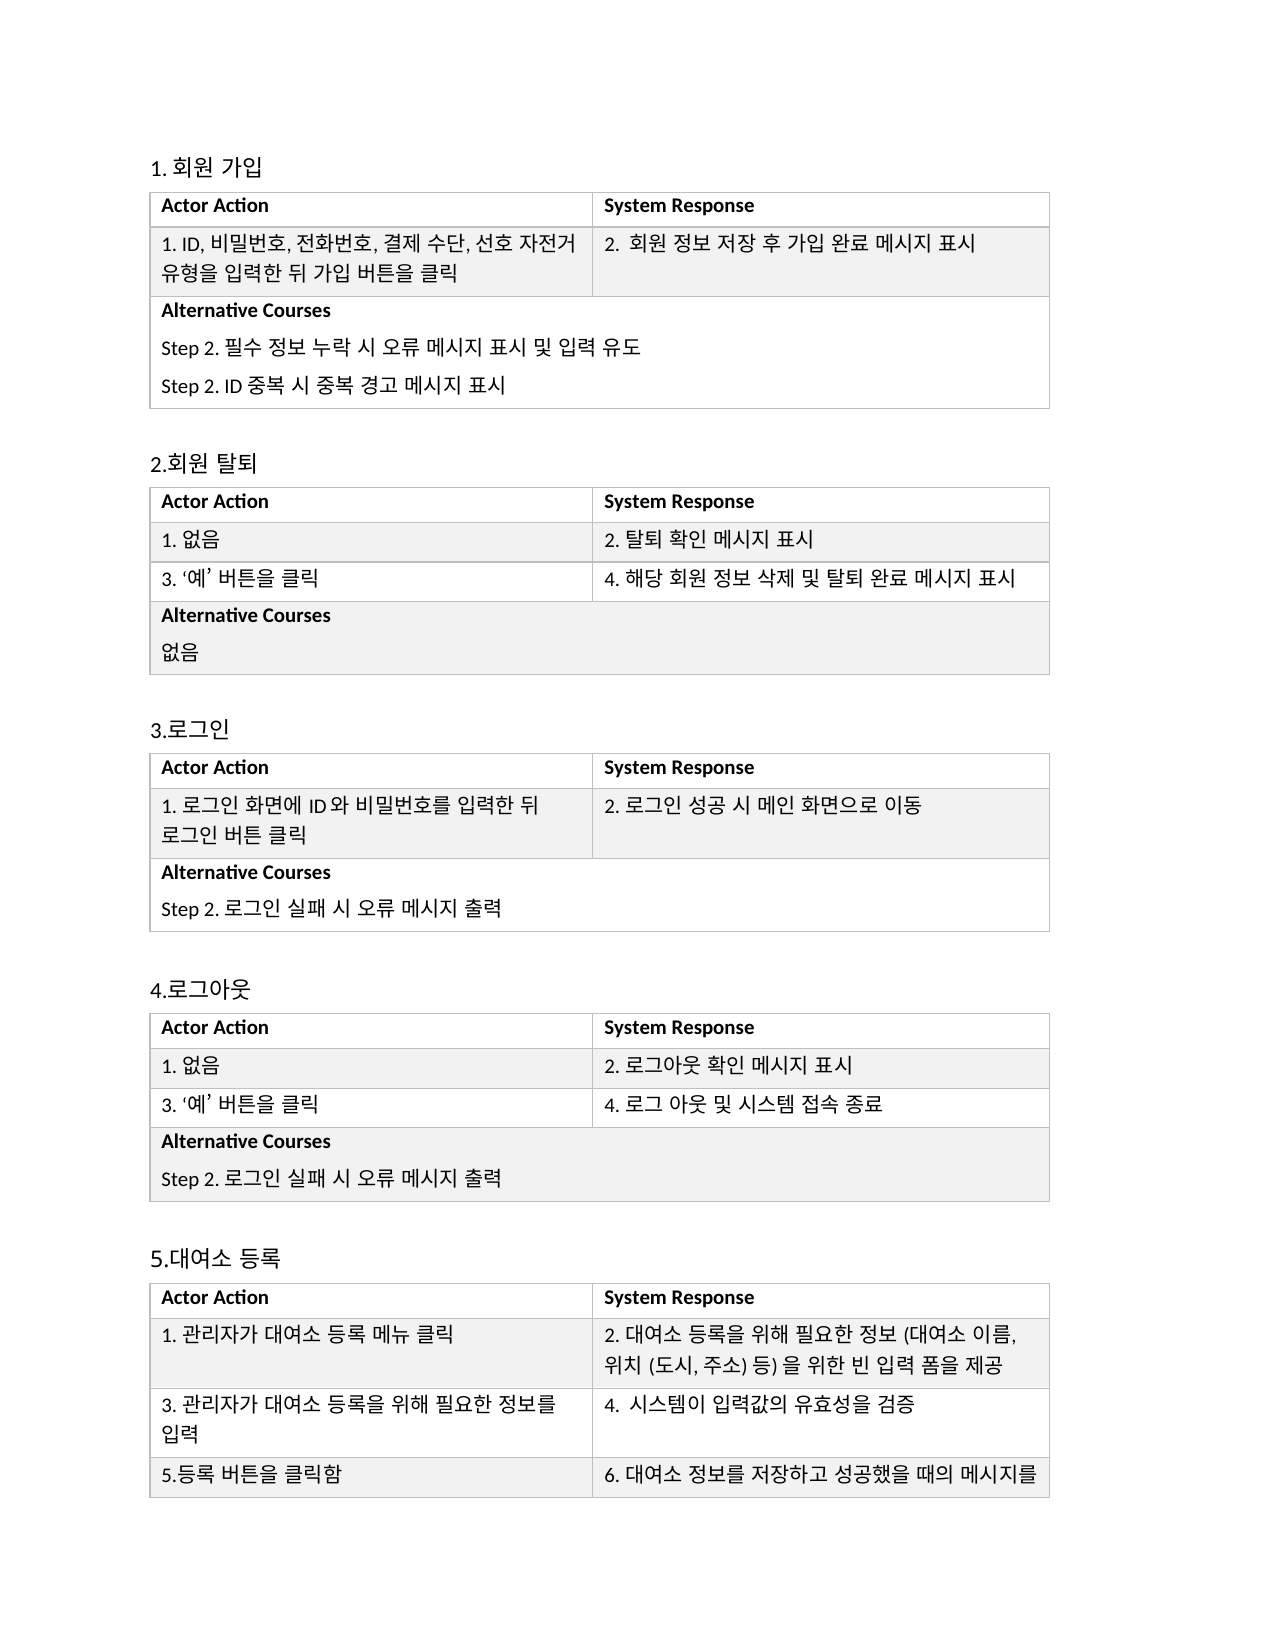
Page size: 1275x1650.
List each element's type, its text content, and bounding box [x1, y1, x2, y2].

text 2.회원 탈퇴 [150, 445, 1125, 479]
table_cell Alternative Courses Step 2. 로그인 실패 시 오류 메시지 출력 [151, 1128, 1049, 1201]
table_cell 4. 해당 회원 정보 삭제 및 탈퇴 완료 메시지 표시 [593, 563, 1049, 601]
table_header System Response [593, 193, 1049, 226]
text 4.로그아웃 [150, 972, 1125, 1005]
text 3.로그인 [150, 712, 1125, 745]
table_cell 2. 로그아웃 확인 메시지 표시 [593, 1049, 1049, 1088]
table_cell 1. 없음 [151, 523, 592, 561]
table_header System Response [593, 1284, 1049, 1318]
table_cell 4. 시스템이 입력값의 유효성을 검증 [593, 1389, 1049, 1457]
table_cell 3. ‘예’ 버튼을 클릭 [151, 1089, 592, 1127]
table_cell Alternative Courses 없음 [151, 602, 1049, 674]
table_header Actor Action [151, 1014, 592, 1048]
table_cell Alternative Courses Step 2. 로그인 실패 시 오류 메시지 출력 [151, 859, 1049, 931]
table_header Actor Action [151, 1284, 592, 1318]
table_cell 3. 관리자가 대여소 등록을 위해 필요한 정보를 입력 [151, 1389, 592, 1457]
text 5.대여소 등록 [150, 1241, 1125, 1274]
table_cell 5.등록 버튼을 클릭함 [151, 1458, 592, 1497]
table_header System Response [593, 1014, 1049, 1048]
table_cell 1. ID, 비밀번호, 전화번호, 결제 수단, 선호 자전거 유형을 입력한 뒤 가입 버튼을 클릭 [151, 228, 592, 296]
table_header System Response [593, 488, 1049, 522]
table_header System Response [593, 754, 1049, 788]
table_header Actor Action [151, 193, 592, 226]
table_cell 4. 로그 아웃 및 시스템 접속 종료 [593, 1089, 1049, 1127]
table_cell 1. 관리자가 대여소 등록 메뉴 클릭 [151, 1319, 592, 1387]
table_cell 2. 탈퇴 확인 메시지 표시 [593, 523, 1049, 561]
table_header Actor Action [151, 488, 592, 522]
table_cell Alternative Courses Step 2. 필수 정보 누락 시 오류 메시지 표시 및 입력 유도 Step 2. ID 중복 시 중복 경고 메시지 표시 [151, 297, 1049, 408]
table_cell 1. 없음 [151, 1049, 592, 1088]
table_cell 3. ‘예’ 버튼을 클릭 [151, 563, 592, 601]
table_cell 2. 대여소 등록을 위해 필요한 정보 (대여소 이름, 위치 (도시, 주소) 등) 을 위한 빈 입력 폼을 제공 [593, 1319, 1049, 1387]
text 1. 회원 가입 [150, 150, 1125, 183]
table_header Actor Action [151, 754, 592, 788]
table_cell 6. 대여소 정보를 저장하고 성공했을 때의 메시지를 표시함 [593, 1458, 1049, 1497]
table_cell 1. 로그인 화면에 ID와 비밀번호를 입력한 뒤 로그인 버튼 클릭 [151, 789, 592, 858]
table_cell 2. 회원 정보 저장 후 가입 완료 메시지 표시 [593, 228, 1049, 296]
table_cell 2. 로그인 성공 시 메인 화면으로 이동 [593, 789, 1049, 858]
